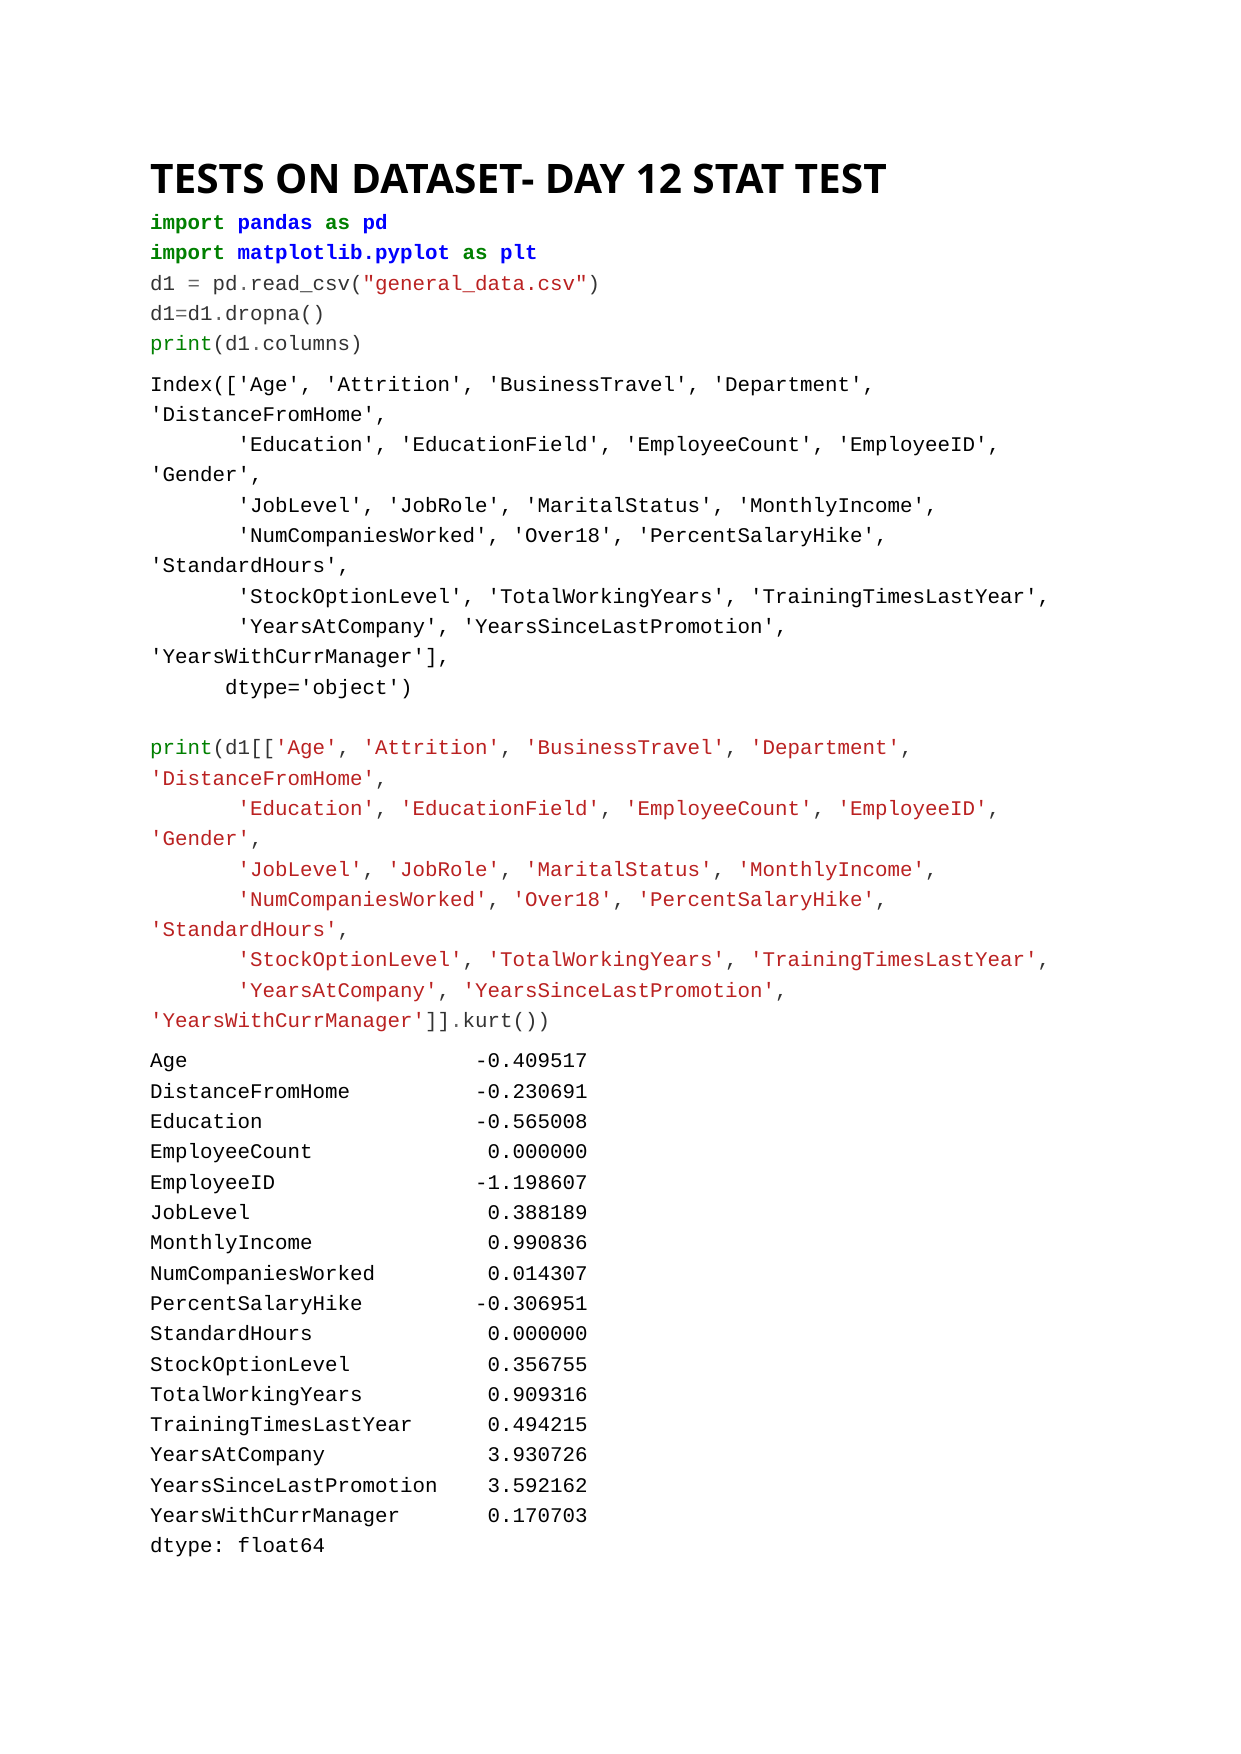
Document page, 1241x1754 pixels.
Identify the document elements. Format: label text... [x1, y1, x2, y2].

text YearsWithCurrManager 0.170703 [150, 1498, 1090, 1529]
text 'StockOptionLevel', 'TotalWorkingYears', 'TrainingTimesLastYear', [150, 943, 1090, 973]
text 'YearsAtCompany', 'YearsSinceLastPromotion', 'YearsWithCurrManager'], [150, 609, 1090, 670]
text import pandas as pd [150, 205, 1090, 236]
text DistanceFromHome -0.230691 [150, 1074, 1090, 1104]
text 'Education', 'EducationField', 'EmployeeCount', 'EmployeeID', 'Gender', [150, 791, 1090, 852]
text 'YearsAtCompany', 'YearsSinceLastPromotion', 'YearsWithCurrManager']].kurt()) [150, 973, 1090, 1034]
text 'JobLevel', 'JobRole', 'MaritalStatus', 'MonthlyIncome', [150, 488, 1090, 518]
text dtype: float64 [150, 1529, 1090, 1559]
text 'Education', 'EducationField', 'EmployeeCount', 'EmployeeID', 'Gender', [150, 427, 1090, 488]
text JobLevel 0.388189 [150, 1195, 1090, 1226]
text print(d1[['Age', 'Attrition', 'BusinessTravel', 'Department', 'DistanceFromHome', [150, 731, 1090, 791]
text StandardHours 0.000000 [150, 1317, 1090, 1347]
text print(d1.columns) [150, 327, 1090, 357]
text import matplotlib.pyplot as plt [150, 236, 1090, 266]
text Index(['Age', 'Attrition', 'BusinessTravel', 'Department', 'DistanceFromHome', [150, 367, 1090, 427]
text StockOptionLevel 0.356755 [150, 1347, 1090, 1377]
text 'NumCompaniesWorked', 'Over18', 'PercentSalaryHike', 'StandardHours', [150, 518, 1090, 579]
text d1=d1.dropna() [150, 296, 1090, 327]
text Age -0.409517 [150, 1044, 1090, 1074]
text 'JobLevel', 'JobRole', 'MaritalStatus', 'MonthlyIncome', [150, 852, 1090, 882]
text Education -0.565008 [150, 1104, 1090, 1135]
text d1 = pd.read_csv("general_data.csv") [150, 266, 1090, 296]
text TESTS ON DATASET- DAY 12 STAT TEST [150, 150, 1090, 205]
text 'NumCompaniesWorked', 'Over18', 'PercentSalaryHike', 'StandardHours', [150, 882, 1090, 943]
text YearsSinceLastPromotion 3.592162 [150, 1468, 1090, 1498]
text NumCompaniesWorked 0.014307 [150, 1256, 1090, 1286]
text EmployeeID -1.198607 [150, 1165, 1090, 1195]
text YearsAtCompany 3.930726 [150, 1438, 1090, 1468]
text dtype='object') [150, 670, 1090, 700]
text EmployeeCount 0.000000 [150, 1135, 1090, 1165]
text 'StockOptionLevel', 'TotalWorkingYears', 'TrainingTimesLastYear', [150, 579, 1090, 609]
text MonthlyIncome 0.990836 [150, 1226, 1090, 1256]
text PercentSalaryHike -0.306951 [150, 1286, 1090, 1317]
text TrainingTimesLastYear 0.494215 [150, 1407, 1090, 1438]
text TotalWorkingYears 0.909316 [150, 1377, 1090, 1407]
